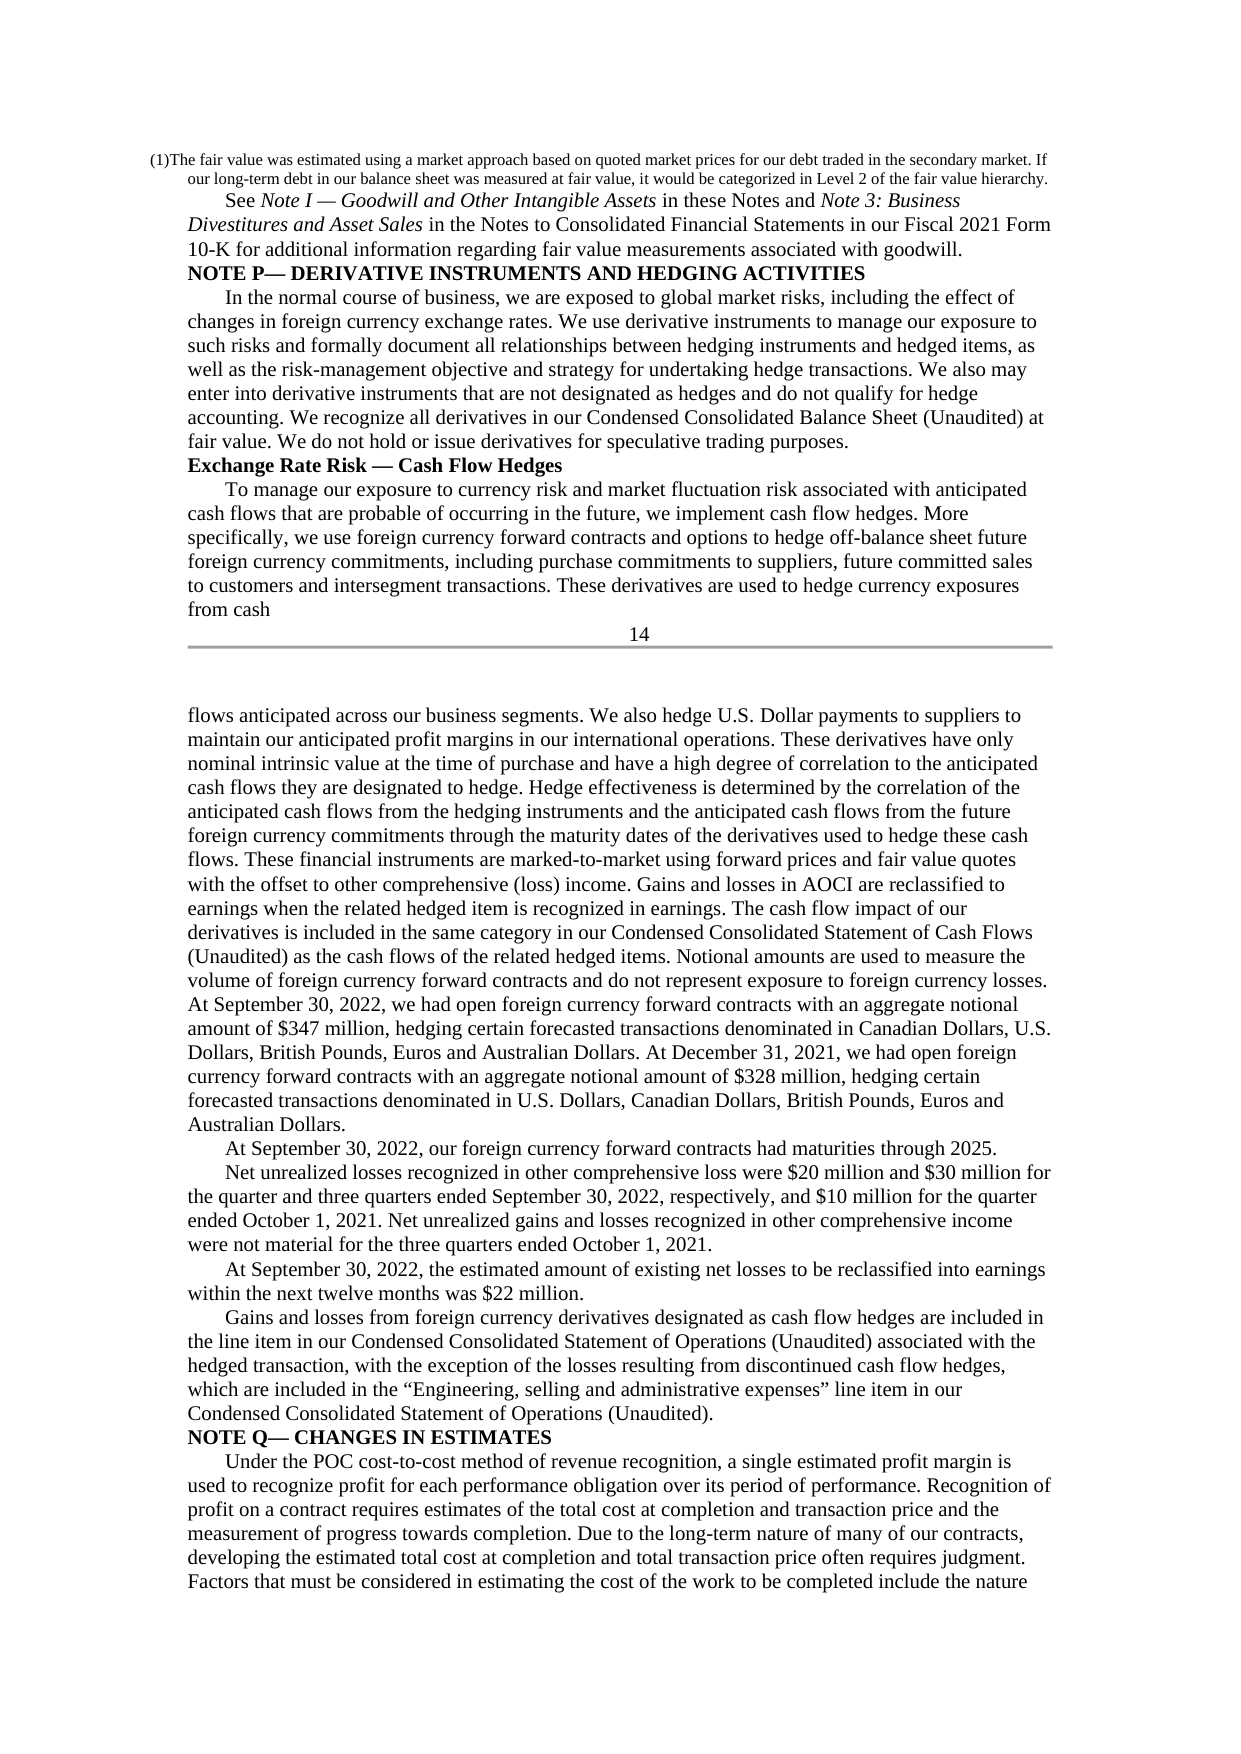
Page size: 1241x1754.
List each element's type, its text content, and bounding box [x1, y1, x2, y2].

text flows anticipated across our business segments. We also hedge U.S. Dollar payments to suppliers to maintain our anticipated profit margins in our international operations. These derivatives have only nominal intrinsic value at the time of purchase and have a high degree of correlation to the anticipated cash flows they are designated to hedge. Hedge effectiveness is determined by the correlation of the anticipated cash flows from the hedging instruments and the anticipated cash flows from the future foreign currency commitments through the maturity dates of the derivatives used to hedge these cash flows. These financial instruments are marked-to-market using forward prices and fair value quotes with the offset to other comprehensive (loss) income. Gains and losses in AOCI are reclassified to earnings when the related hedged item is recognized in earnings. The cash flow impact of our derivatives is included in the same category in our Condensed Consolidated Statement of Cash Flows (Unaudited) as the cash flows of the related hedged items. Notional amounts are used to measure the volume of foreign currency forward contracts and do not represent exposure to foreign currency losses. At September 30, 2022, we had open foreign currency forward contracts with an aggregate notional amount of $347 million, hedging certain forecasted transactions denominated in Canadian Dollars, U.S. Dollars, British Pounds, Euros and Australian Dollars. At December 31, 2021, we had open foreign currency forward contracts with an aggregate notional amount of $328 million, hedging certain forecasted transactions denominated in U.S. Dollars, Canadian Dollars, British Pounds, Euros and Australian Dollars. [187, 703, 1053, 1136]
text NOTE P— DERIVATIVE INSTRUMENTS AND HEDGING ACTIVITIES [187, 261, 1053, 284]
text See Note I — Goodwill and Other Intangible Assets in these Notes and Note 3: Business Divestitures and Asset Sales in the Notes to Consolidated Financial Statements in our Fiscal 2021 Form 10-K for additional information regarding fair value measurements associated with goodwill. [187, 188, 1053, 261]
text Net unrealized losses recognized in other comprehensive loss were $20 million and $30 million for the quarter and three quarters ended September 30, 2022, respectively, and $10 million for the quarter ended October 1, 2021. Net unrealized gains and losses recognized in other comprehensive income were not material for the three quarters ended October 1, 2021. [187, 1160, 1053, 1256]
text NOTE Q— CHANGES IN ESTIMATES [187, 1425, 1053, 1449]
text Gains and losses from foreign currency derivatives designated as cash flow hedges are included in the line item in our Condensed Consolidated Statement of Operations (Unaudited) associated with the hedged transaction, with the exception of the losses resulting from discontinued cash flow hedges, which are included in the “Engineering, selling and administrative expenses” line item in our Condensed Consolidated Statement of Operations (Unaudited). [187, 1304, 1053, 1425]
text To manage our exposure to currency risk and market fluctuation risk associated with anticipated cash flows that are probable of occurring in the future, we implement cash flow hedges. More specifically, we use foreign currency forward contracts and options to hedge off-balance sheet future foreign currency commitments, including purchase commitments to suppliers, future committed sales to customers and intersegment transactions. These derivatives are used to hedge currency exposures from cash [187, 477, 1053, 621]
text (1)The fair value was estimated using a market approach based on quoted market prices for our debt traded in the secondary market. If our long-term debt in our balance sheet was measured at fair value, it would be categorized in Level 2 of the fair value hierarchy. [150, 150, 1053, 188]
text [187, 1449, 1053, 1593]
text In the normal course of business, we are exposed to global market risks, including the effect of changes in foreign currency exchange rates. We use derivative instruments to manage our exposure to such risks and formally document all relationships between hedging instruments and hedged items, as well as the risk-management objective and strategy for undertaking hedge transactions. We also may enter into derivative instruments that are not designated as hedges and do not qualify for hedge accounting. We recognize all derivatives in our Condensed Consolidated Balance Sheet (Unaudited) at fair value. We do not hold or issue derivatives for speculative trading purposes. [187, 284, 1053, 453]
text Exchange Rate Risk — Cash Flow Hedges [187, 453, 1053, 477]
text 14 [187, 621, 1053, 645]
text At September 30, 2022, our foreign currency forward contracts had maturities through 2025. [187, 1136, 1053, 1160]
text At September 30, 2022, the estimated amount of existing net losses to be reclassified into earnings within the next twelve months was $22 million. [187, 1256, 1053, 1304]
